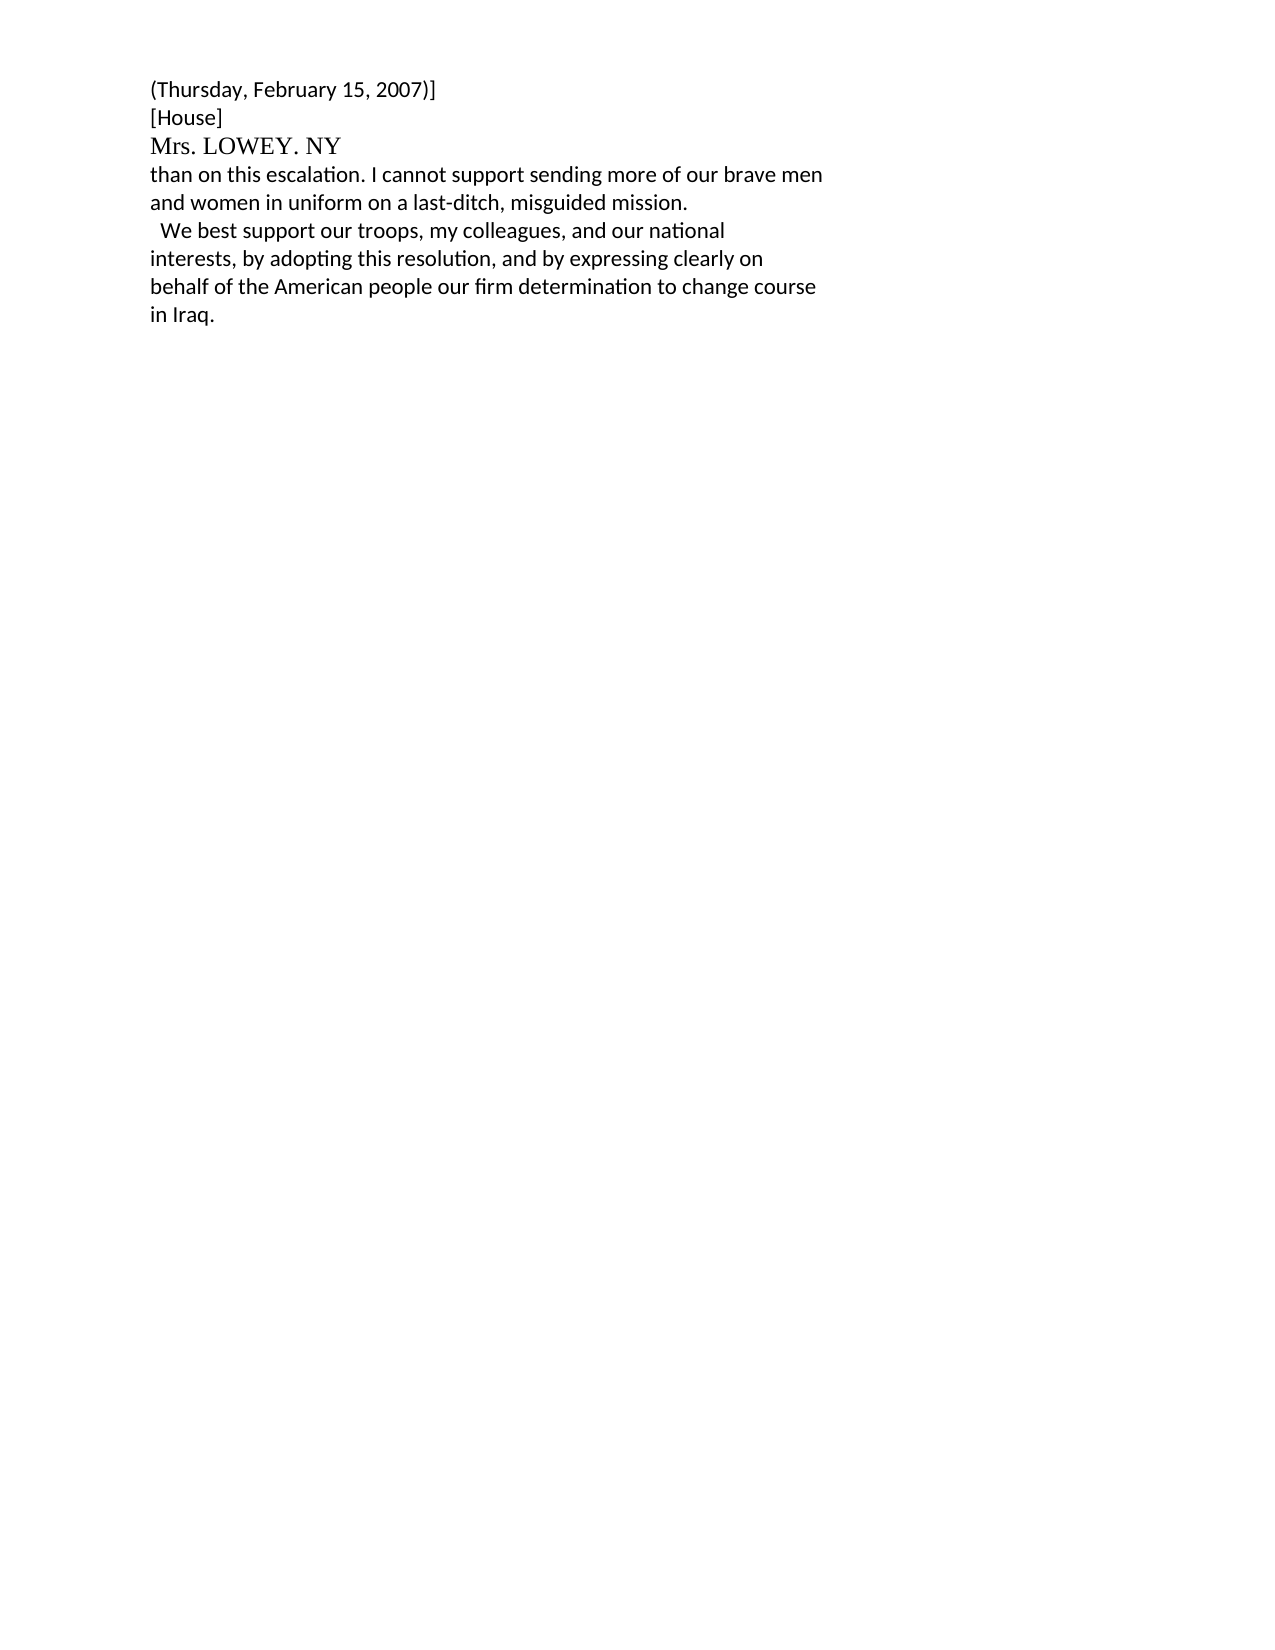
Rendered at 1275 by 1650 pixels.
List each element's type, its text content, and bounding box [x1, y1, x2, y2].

text behalf of the American people our firm determination to change course [150, 272, 1125, 300]
text than on this escalation. I cannot support sending more of our brave men [150, 160, 1125, 188]
text We best support our troops, my colleagues, and our national [150, 216, 1125, 244]
text and women in uniform on a last-ditch, misguided mission. [150, 188, 1125, 216]
text interests, by adopting this resolution, and by expressing clearly on [150, 244, 1125, 272]
text in Iraq. [150, 300, 1125, 328]
